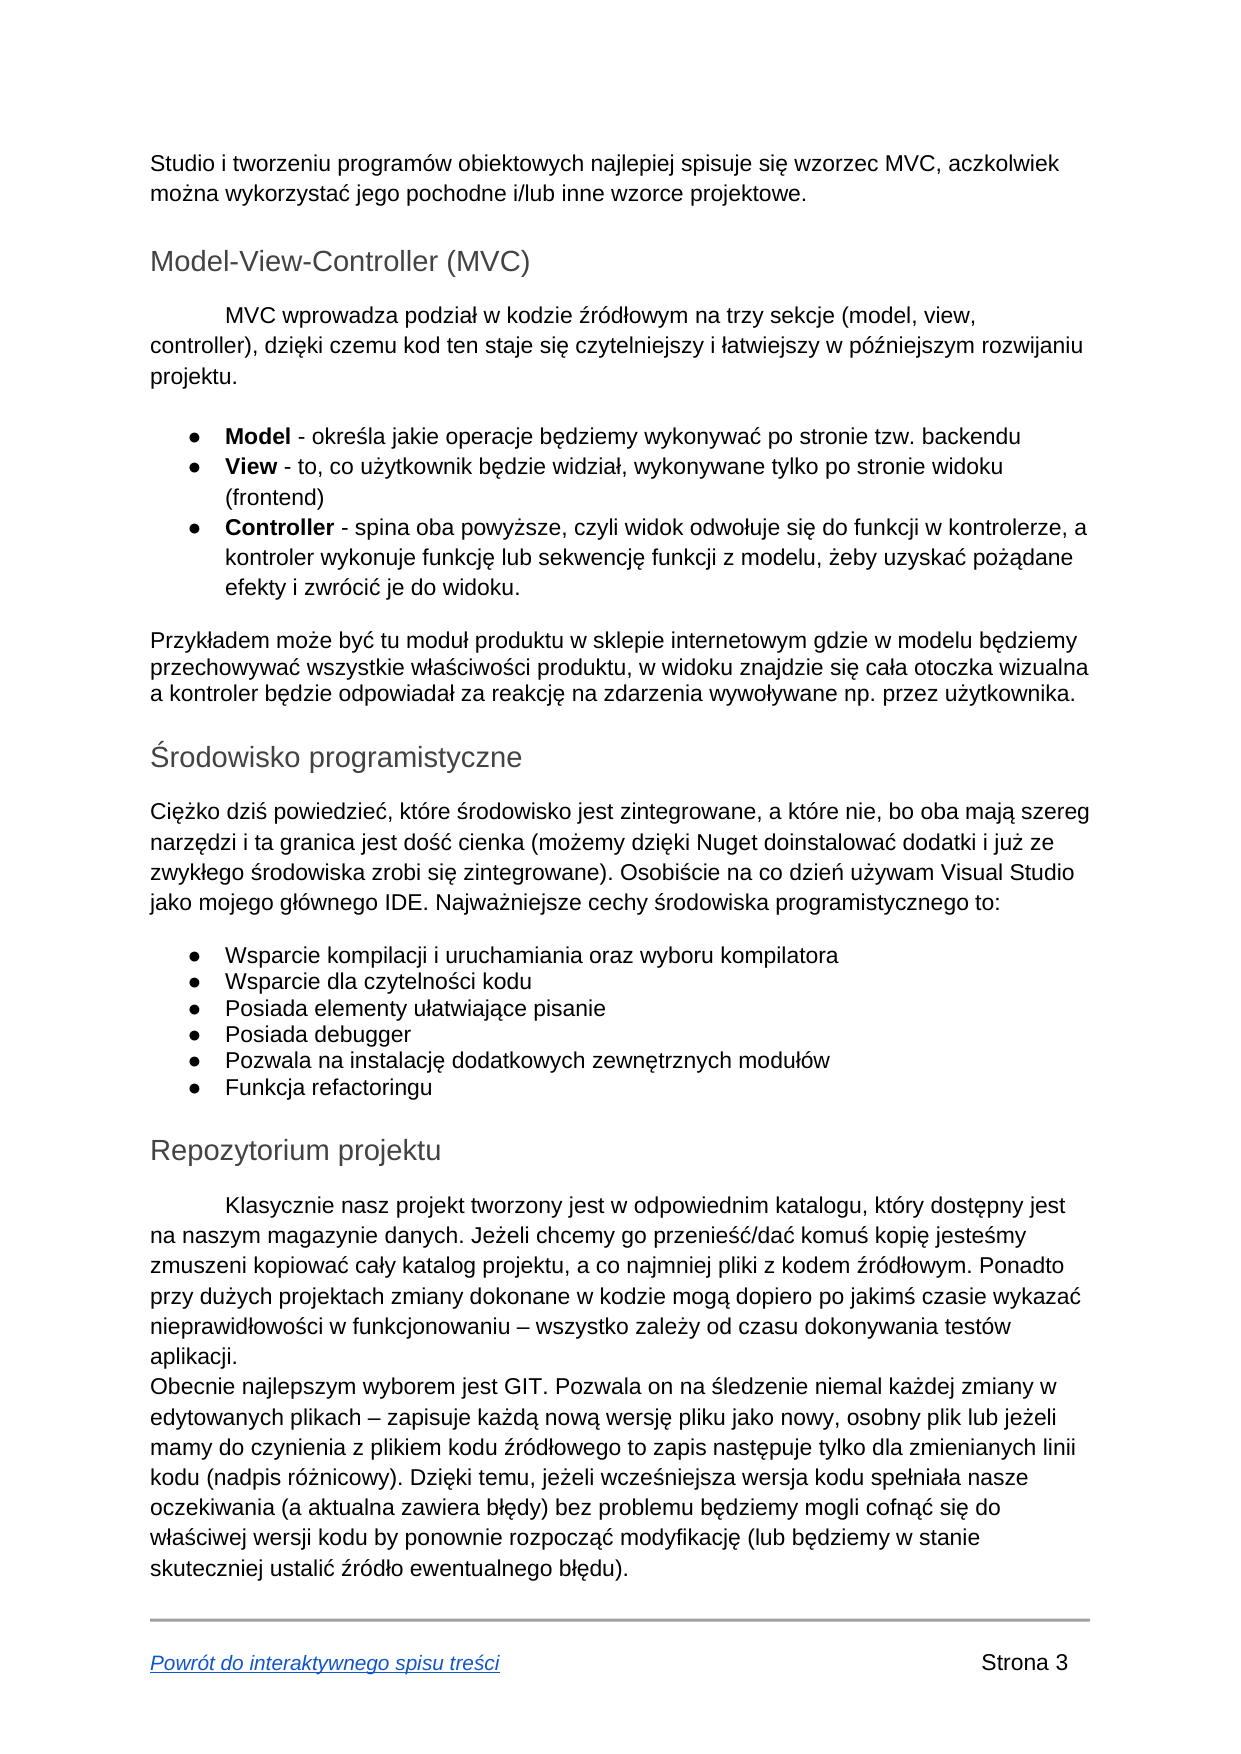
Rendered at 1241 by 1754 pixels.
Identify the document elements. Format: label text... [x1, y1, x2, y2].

list Funkcja refactoringu [187, 1074, 1090, 1100]
list Pozwala na instalację dodatkowych zewnętrznych modułów [187, 1047, 1090, 1074]
subtitle Model-View-Controller (MVC) [150, 244, 1090, 277]
list Posiada elementy ułatwiające pisanie [187, 995, 1090, 1021]
subtitle Środowisko programistyczne [150, 740, 1090, 773]
text Obecnie najlepszym wyborem jest GIT. Pozwala on na śledzenie niemal każdej zmiany w edytowanych plikach – zapisuje każdą nową wersję pliku jako nowy, osobny plik lub jeżeli mamy do czynienia z plikiem kodu źródłowego to zapis następuje tylko dla zmienianych linii kodu (nadpis różnicowy). Dzięki temu, jeżeli wcześniejsza wersja kodu spełniała nasze oczekiwania (a aktualna zawiera błędy) bez problemu będziemy mogli cofnąć się do właściwej wersji kodu by ponownie rozpocząć modyfikację (lub będziemy w stanie skuteczniej ustalić źródło ewentualnego błędu). [150, 1373, 1090, 1581]
list Controller - spina oba powyższe, czyli widok odwołuje się do funkcji w kontrolerze, a kontroler wykonuje funkcję lub sekwencję funkcji z modelu, żeby uzyskać pożądane efekty i zwrócić je do widoku. [187, 514, 1090, 601]
subtitle Repozytorium projektu [150, 1133, 1090, 1167]
text Ciężko dziś powiedzieć, które środowisko jest zintegrowane, a które nie, bo oba mają szereg narzędzi i ta granica jest dość cienka (możemy dzięki Nuget doinstalować dodatki i już ze zwykłego środowiska zrobi się zintegrowane). Osobiście na co dzień używam Visual Studio jako mojego głównego IDE. Najważniejsze cechy środowiska programistycznego to: [150, 798, 1090, 915]
list Wsparcie kompilacji i uruchamiania oraz wyboru kompilatora [187, 942, 1090, 968]
text Studio i tworzeniu programów obiektowych najlepiej spisuje się wzorzec MVC, aczkolwiek można wykorzystać jego pochodne i/lub inne wzorce projektowe. [150, 150, 1090, 207]
list View - to, co użytkownik będzie widział, wykonywane tylko po stronie widoku (frontend) [187, 453, 1090, 510]
text MVC wprowadza podział w kodzie źródłowym na trzy sekcje (model, view, controller), dzięki czemu kod ten staje się czytelniejszy i łatwiejszy w późniejszym rozwijaniu projektu. [150, 302, 1090, 389]
list Posiada debugger [187, 1021, 1090, 1047]
list Model - określa jakie operacje będziemy wykonywać po stronie tzw. backendu [187, 423, 1090, 449]
list Wsparcie dla czytelności kodu [187, 968, 1090, 995]
text Przykładem może być tu moduł produktu w sklepie internetowym gdzie w modelu będziemy przechowywać wszystkie właściwości produktu, w widoku znajdzie się cała otoczka wizualna a kontroler będzie odpowiadał za reakcję na zdarzenia wywoływane np. przez użytkownika. [150, 627, 1090, 706]
text Klasycznie nasz projekt tworzony jest w odpowiednim katalogu, który dostępny jest na naszym magazynie danych. Jeżeli chcemy go przenieść/dać komuś kopię jesteśmy zmuszeni kopiować cały katalog projektu, a co najmniej pliki z kodem źródłowym. Ponadto przy dużych projektach zmiany dokonane w kodzie mogą dopiero po jakimś czasie wykazać nieprawidłowości w funkcjonowaniu – wszystko zależy od czasu dokonywania testów aplikacji. [150, 1192, 1090, 1369]
